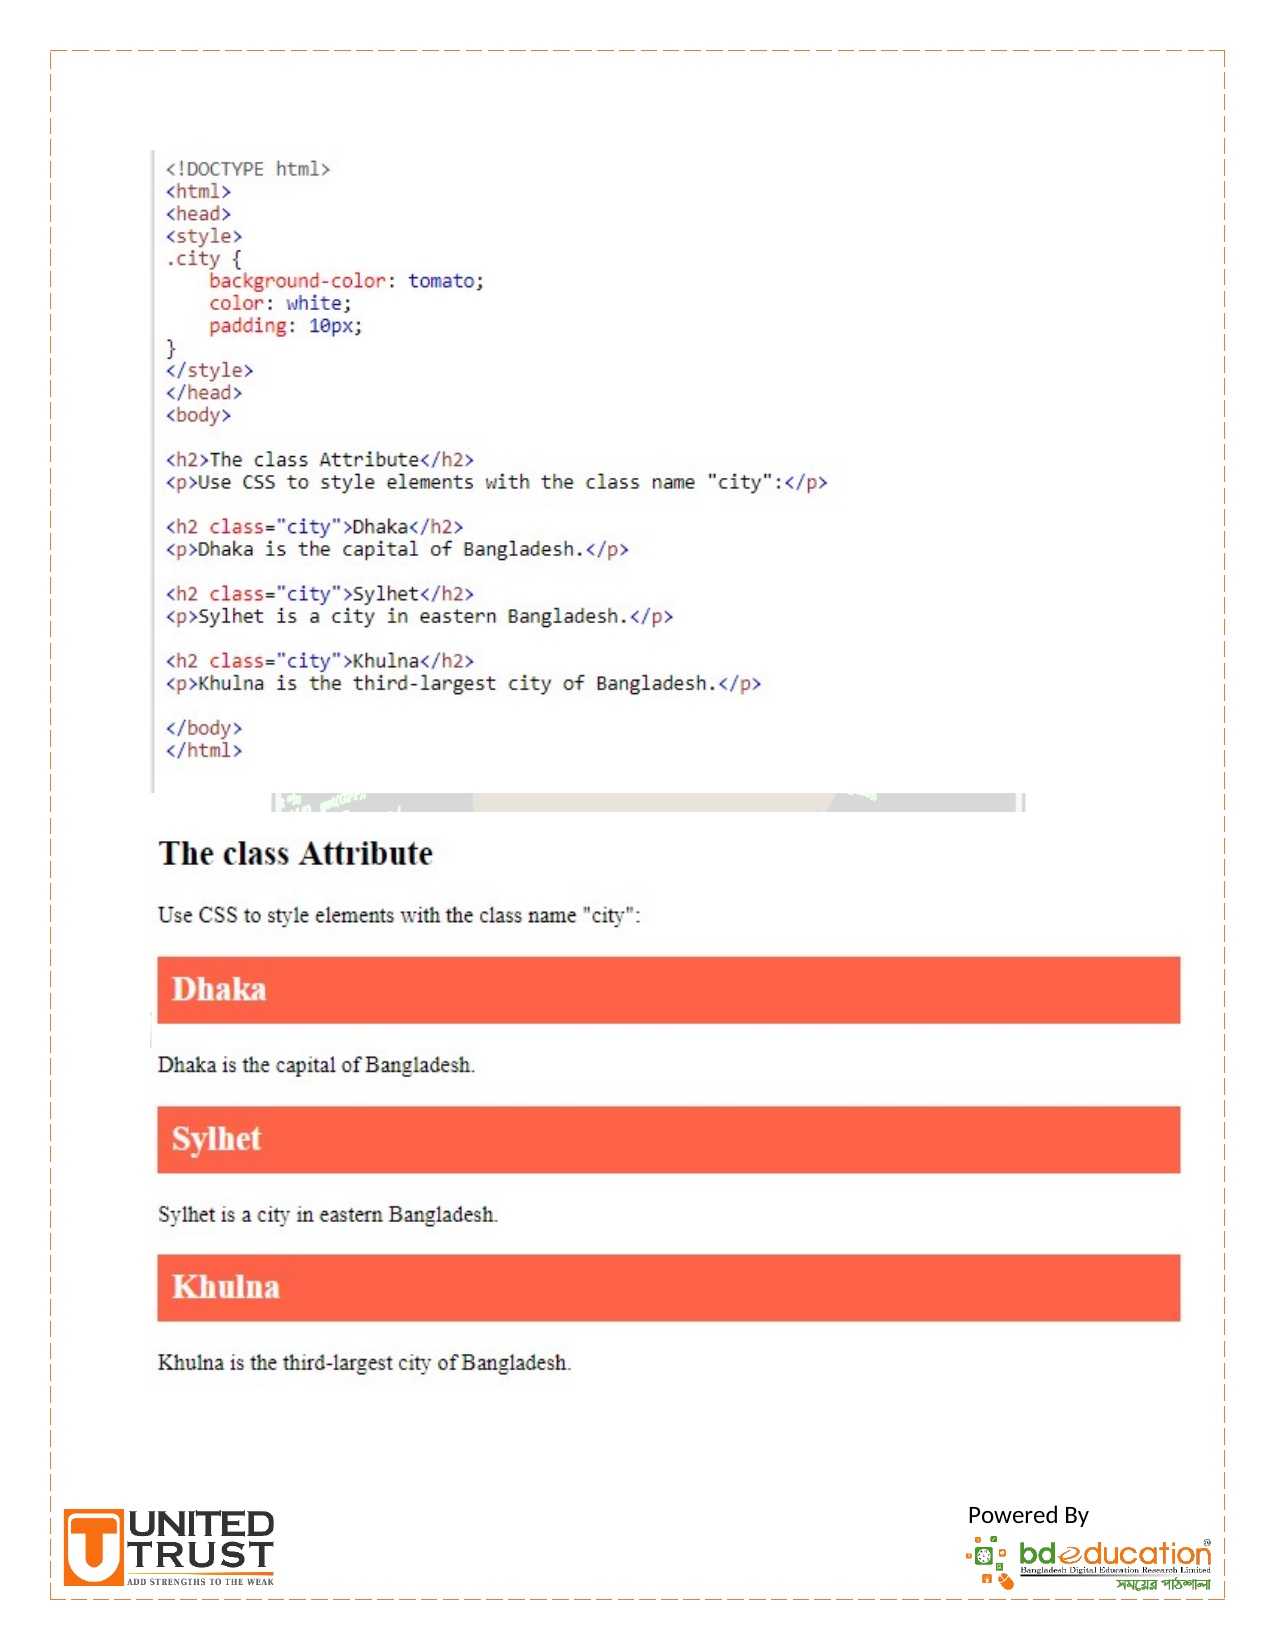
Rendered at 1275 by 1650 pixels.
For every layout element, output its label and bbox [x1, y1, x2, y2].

picture [63, 1509, 274, 1586]
picture [150, 150, 1149, 793]
picture [966, 1536, 1211, 1591]
picture [150, 812, 1185, 1416]
